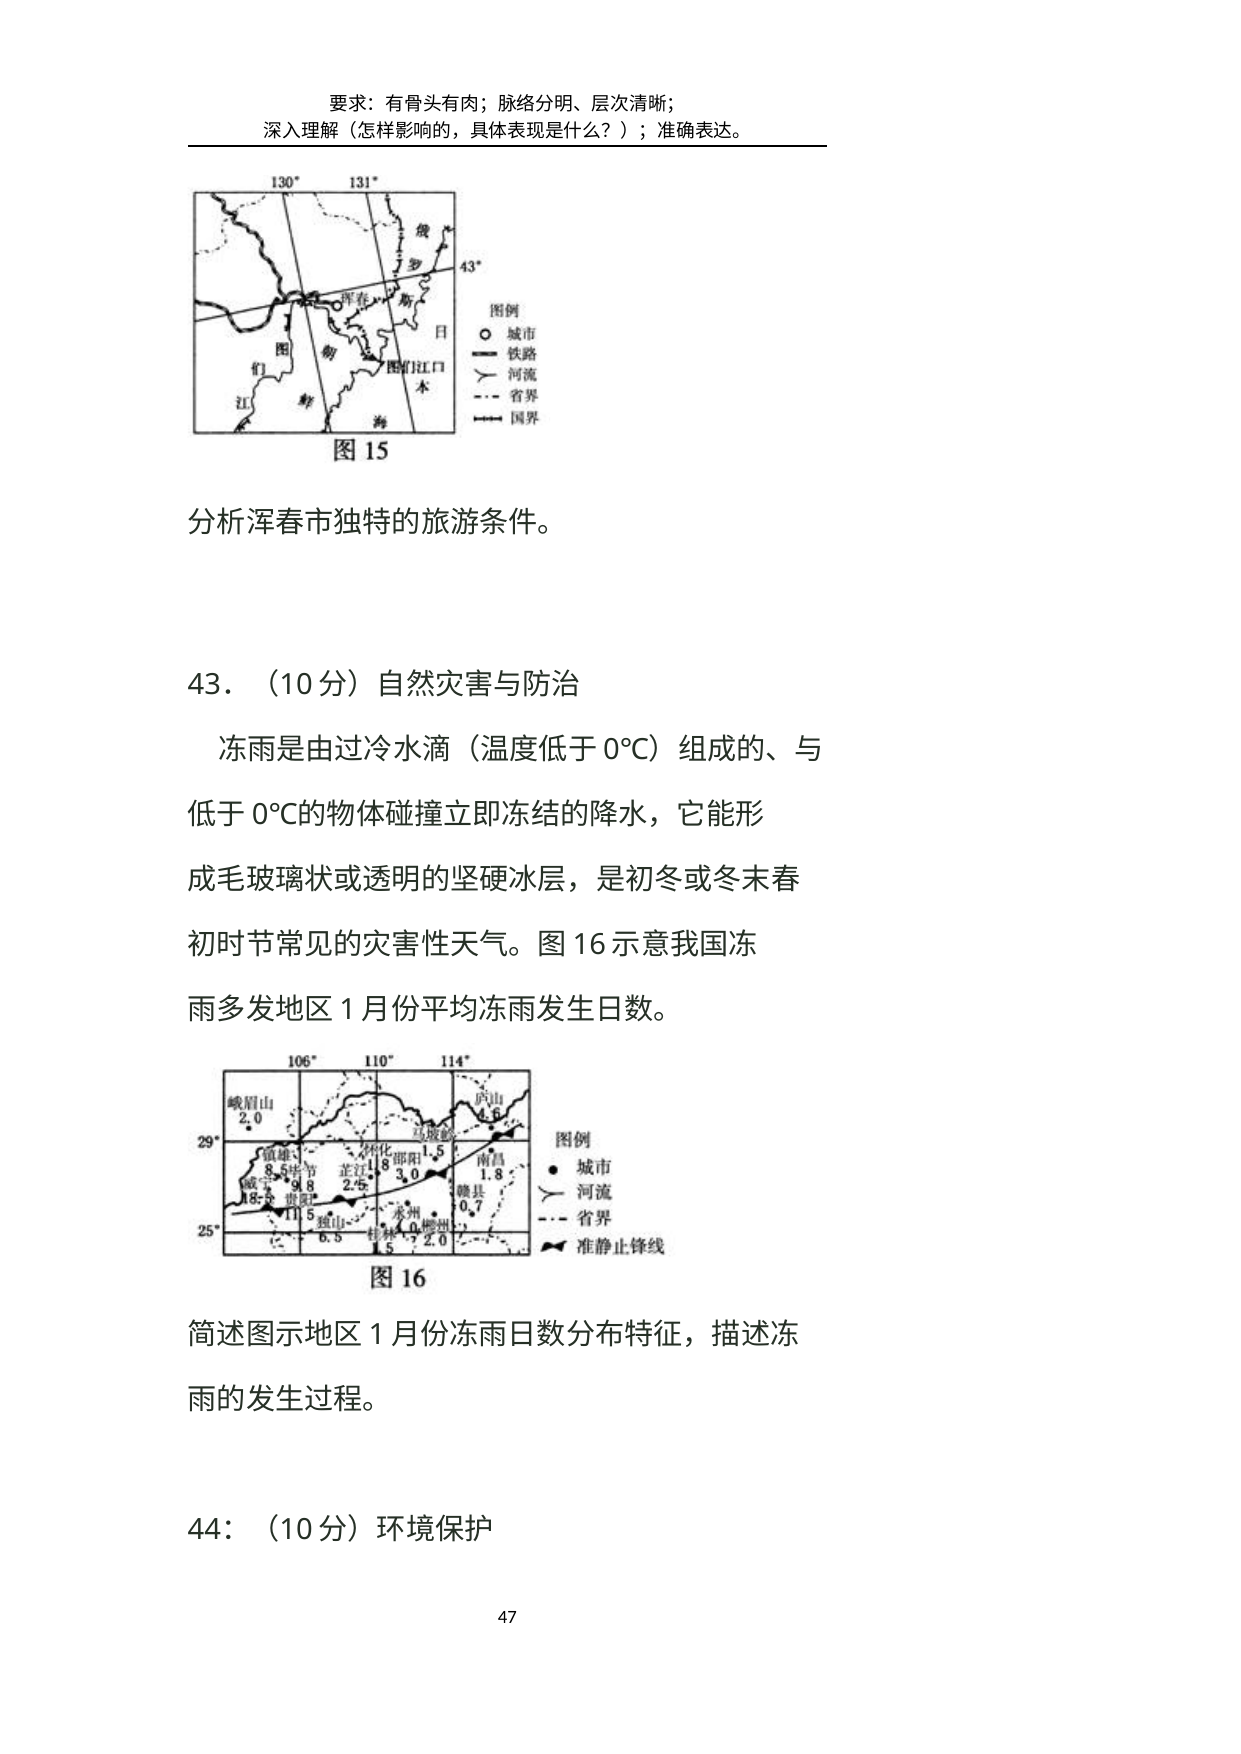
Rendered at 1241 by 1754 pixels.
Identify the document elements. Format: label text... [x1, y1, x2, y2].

picture [187, 1043, 680, 1296]
text 雨多发地区1月份平均冻雨发生日数。 [187, 974, 827, 1039]
text 成毛玻璃状或透明的坚硬冰层，是初冬或冬末春初时节常见的灾害性天气。图16示意我国冻 [187, 844, 827, 974]
picture [187, 175, 550, 474]
text 分析浑春市独特的旅游条件。 [187, 487, 827, 552]
text 43．（10分）自然灾害与防治 [187, 649, 827, 714]
text 冻雨是由过冷水滴（温度低于0℃）组成的、与低于0℃的物体碰撞立即冻结的降水，它能形 [187, 714, 827, 844]
text 44：（10分）环境保护 [187, 1494, 827, 1559]
text 简述图示地区1月份冻雨日数分布特征，描述冻雨的发生过程。 [187, 1299, 827, 1429]
